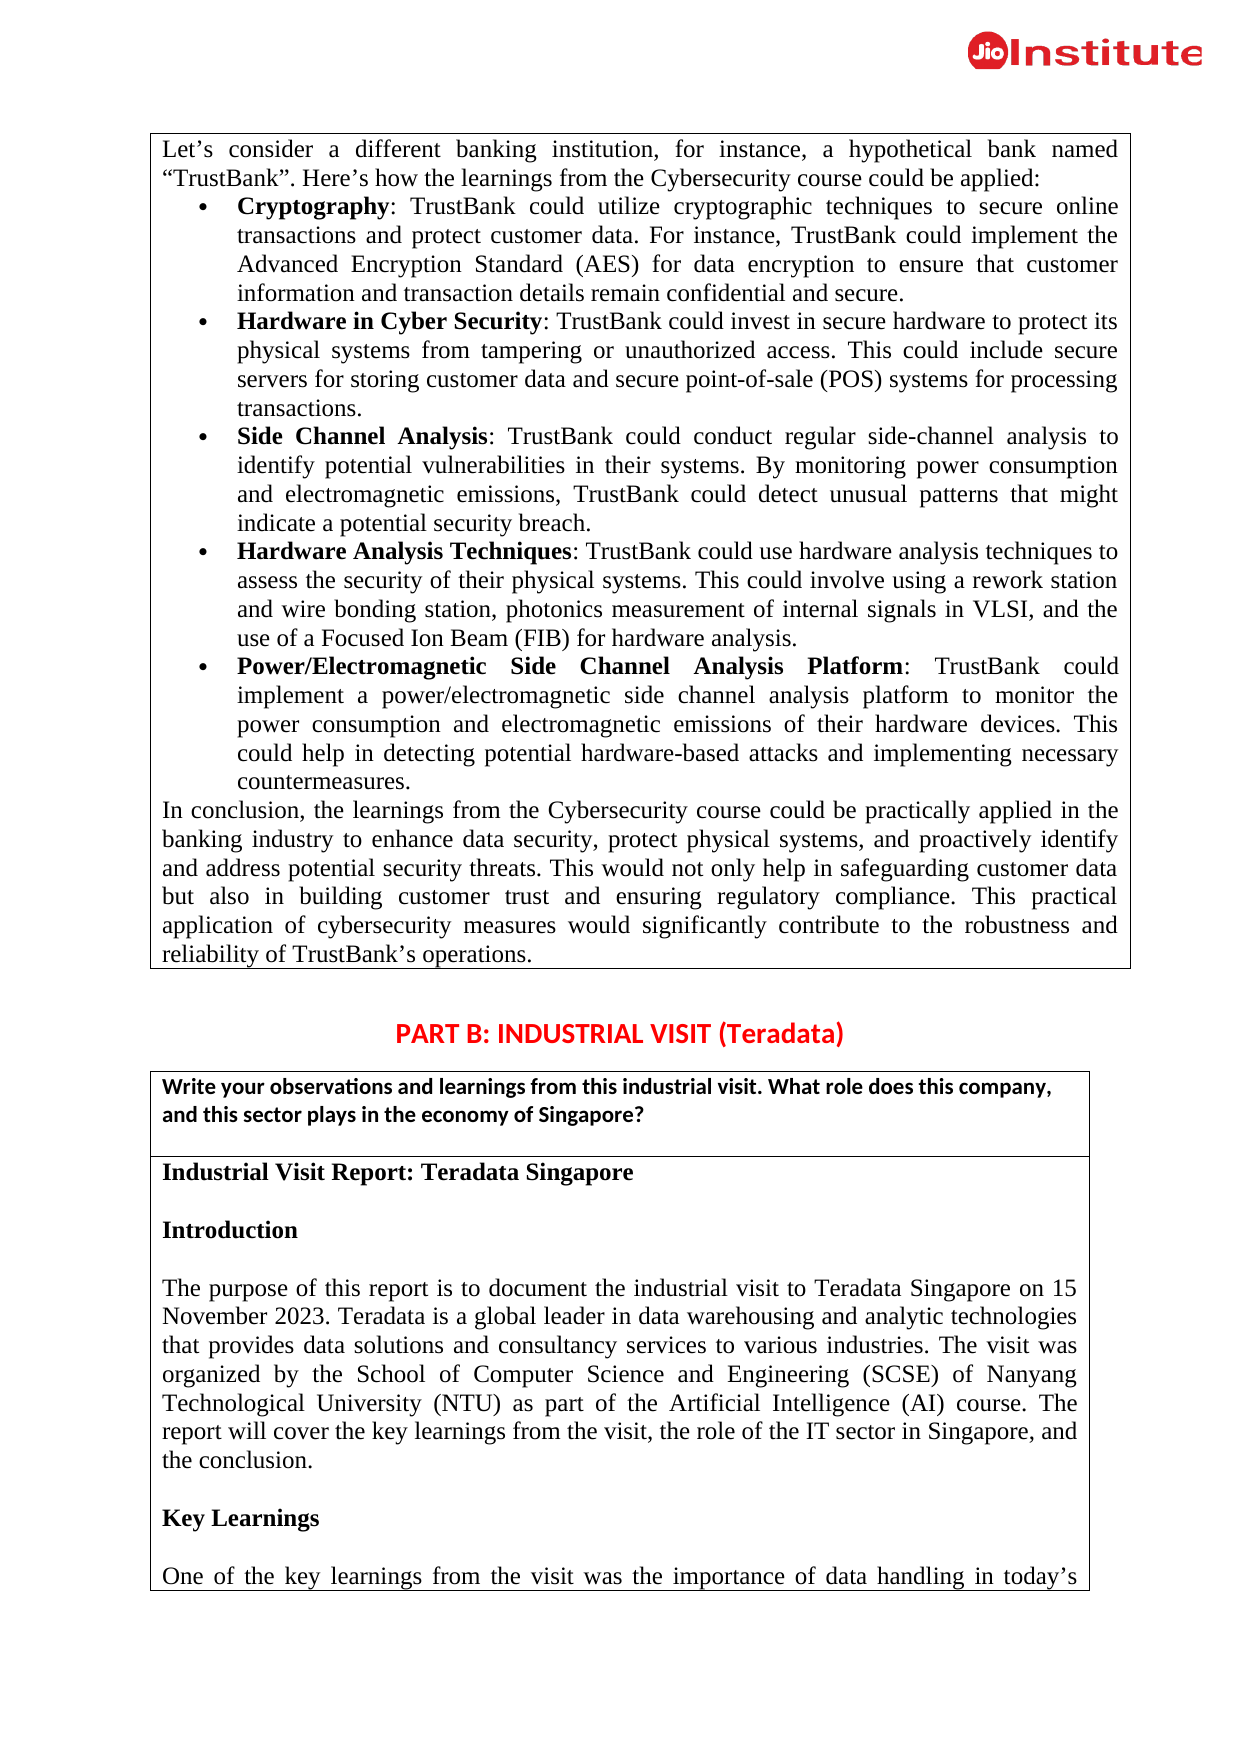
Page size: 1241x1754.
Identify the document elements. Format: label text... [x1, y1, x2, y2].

text PART B: INDUSTRIAL VISIT (Teradata) [150, 1016, 1090, 1051]
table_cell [151, 1157, 1089, 1590]
picture [967, 31, 1202, 69]
table_header Write your observations and learnings from this industrial visit. What role does this company, and this sector plays in the economy of Singapore? [151, 1072, 1089, 1156]
table_cell Let’s consider a different banking institution, for instance, a hypothetical bank named “TrustBank”. Here’s how the learnings from the Cybersecurity course could be applied: Cryptography: TrustBank could utilize cryptographic techniques to secure online transactions and protect customer data. For instance, TrustBank could implement the Advanced Encryption Standard (AES) for data encryption to ensure that customer information and transaction details remain confidential and secure. Hardware in Cyber Security: TrustBank could invest in secure hardware to protect its physical systems from tampering or unauthorized access. This could include secure servers for storing customer data and secure point-of-sale (POS) systems for processing transactions. Side Channel Analysis: TrustBank could conduct regular side-channel analysis to identify potential vulnerabilities in their systems. By monitoring power consumption and electromagnetic emissions, TrustBank could detect unusual patterns that might indicate a potential security breach. Hardware Analysis Techniques: TrustBank could use hardware analysis techniques to assess the security of their physical systems. This could involve using a rework station and wire bonding station, photonics measurement of internal signals in VLSI, and the use of a Focused Ion Beam (FIB) for hardware analysis. Power/Electromagnetic Side Channel Analysis Platform: TrustBank could implement a power/electromagnetic side channel analysis platform to monitor the power consumption and electromagnetic emissions of their hardware devices. This could help in detecting potential hardware-based attacks and implementing necessary countermeasures. In conclusion, the learnings from the Cybersecurity course could be practically applied in the banking industry to enhance data security, protect physical systems, and proactively identify and address potential security threats. This would not only help in safeguarding customer data but also in building customer trust and ensuring regulatory compliance. This practical application of cybersecurity measures would significantly contribute to the robustness and reliability of TrustBank’s operations. [151, 134, 1130, 968]
